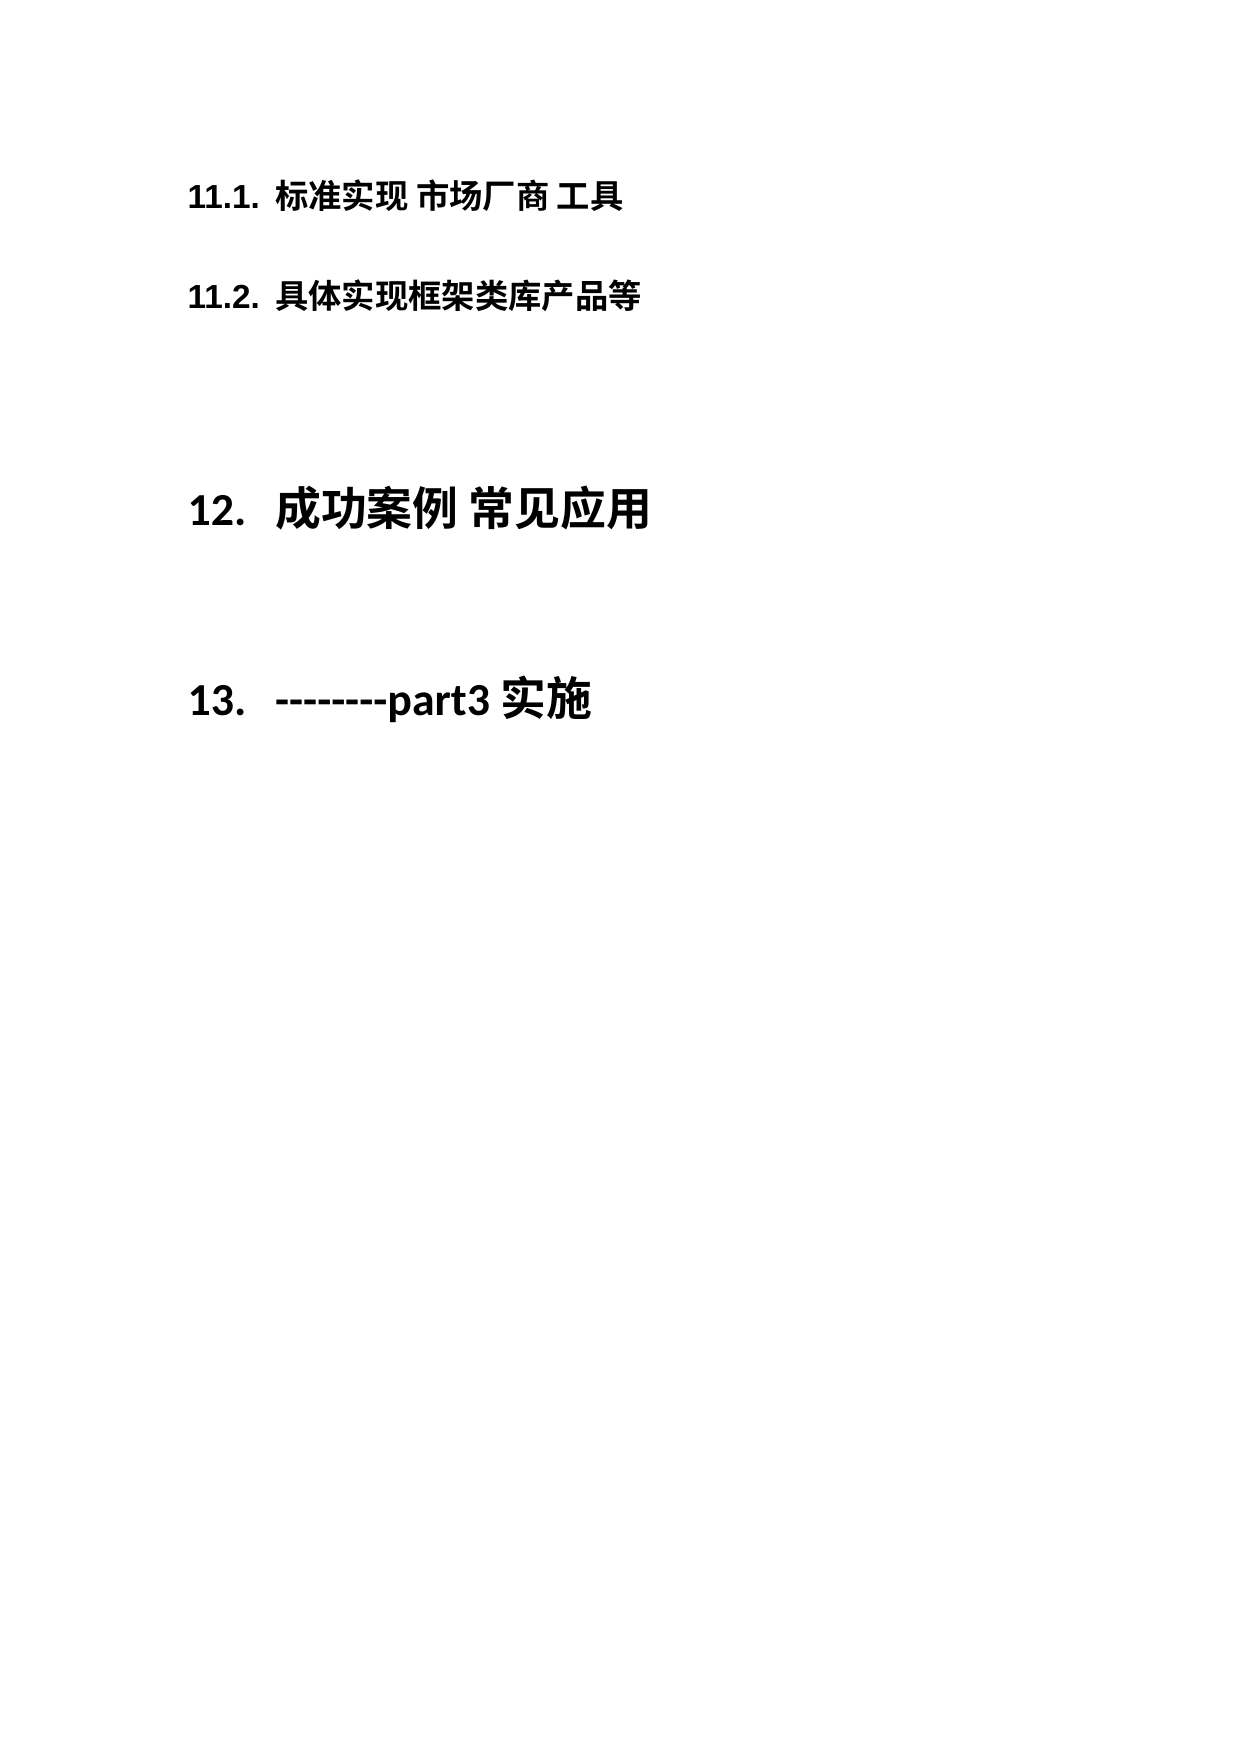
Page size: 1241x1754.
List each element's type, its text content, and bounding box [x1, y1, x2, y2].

subtitle 成功案例 常见应用 [187, 483, 1053, 581]
subtitle 具体实现框架类库产品等 [187, 289, 1053, 354]
subtitle --------part3 实施 [187, 709, 1053, 807]
subtitle 标准实现 市场厂商 工具 [187, 162, 1053, 227]
